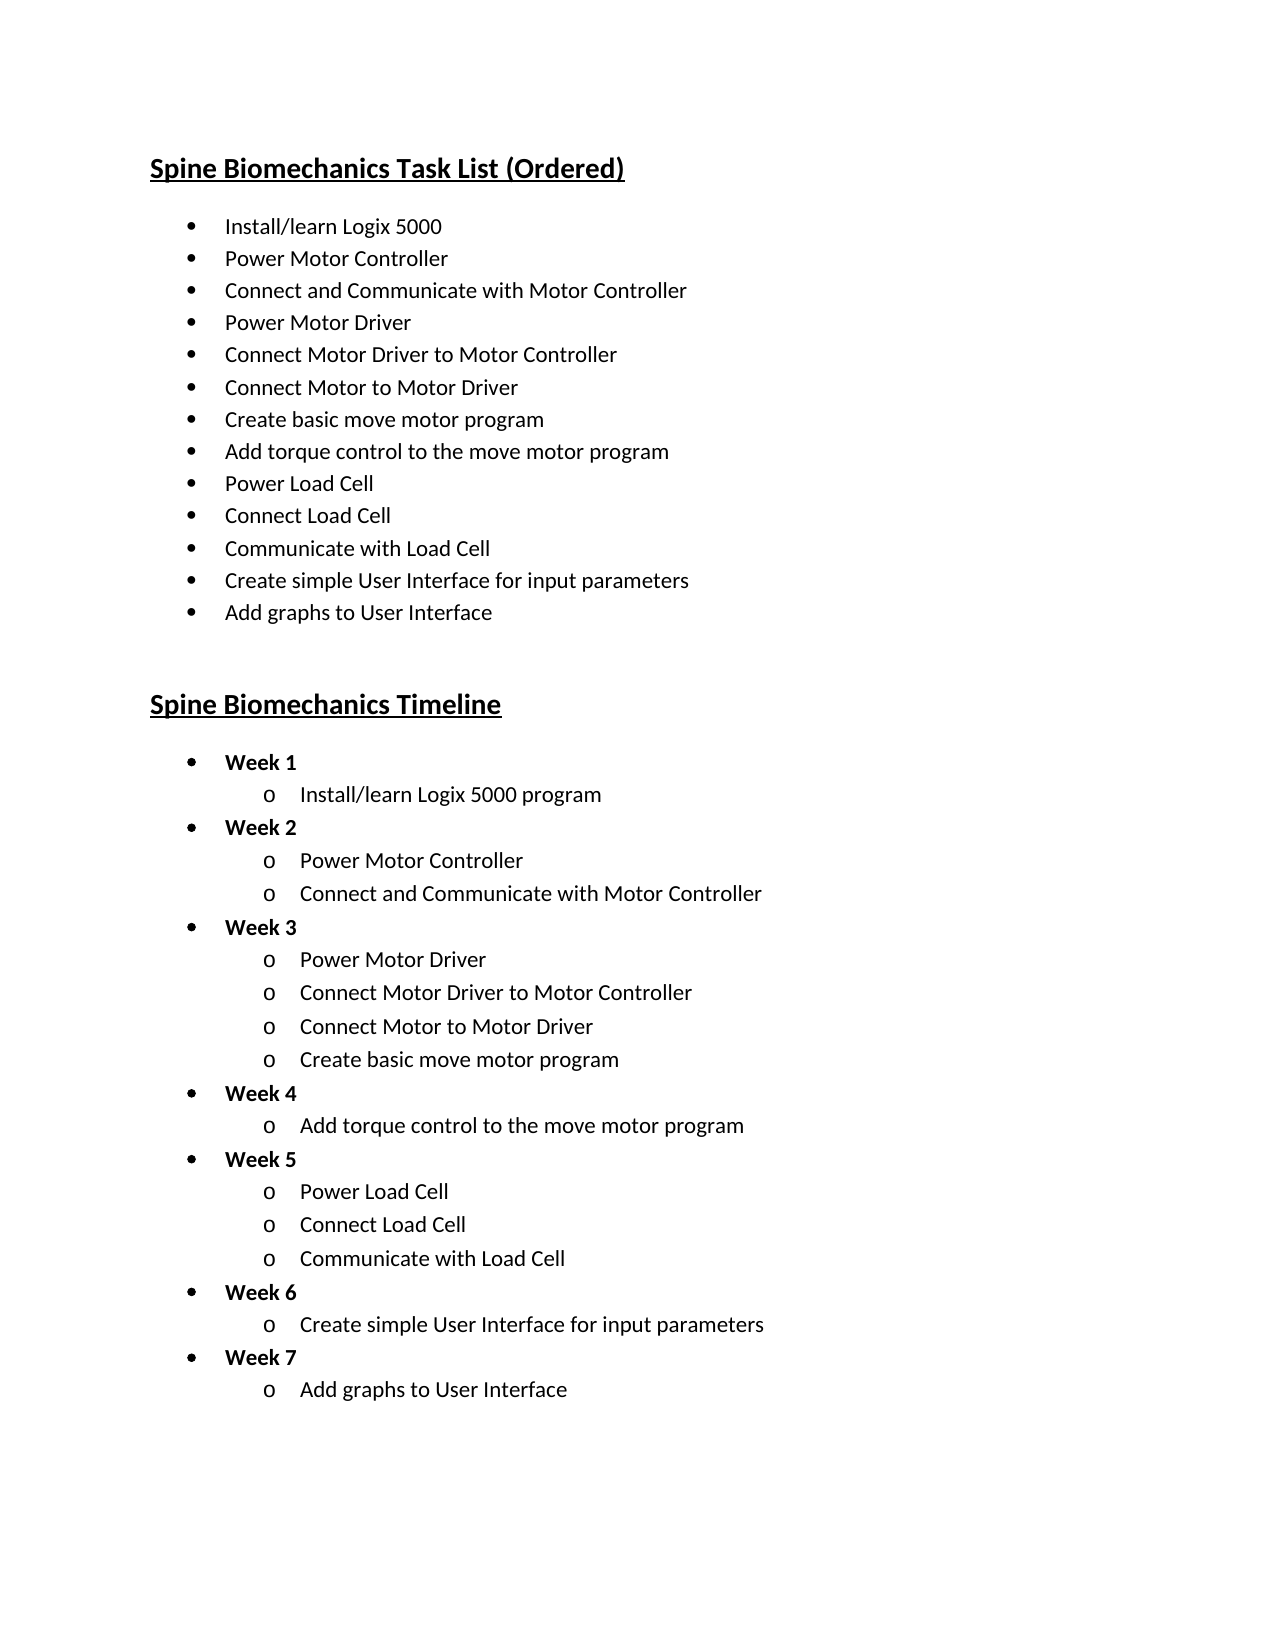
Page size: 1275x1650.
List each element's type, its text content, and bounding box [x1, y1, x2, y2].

list Week 4 [187, 1079, 1125, 1107]
list Connect Motor to Motor Driver [187, 373, 1125, 401]
list Create basic move motor program [187, 405, 1125, 433]
list Connect Motor Driver to Motor Controller [262, 978, 1125, 1008]
list Connect and Communicate with Motor Controller [187, 276, 1125, 304]
list Week 6 [187, 1278, 1125, 1306]
list Connect and Communicate with Motor Controller [262, 879, 1125, 908]
list Week 5 [187, 1145, 1125, 1173]
list Connect Motor to Motor Driver [262, 1012, 1125, 1041]
list Create basic move motor program [262, 1046, 1125, 1075]
list Power Load Cell [262, 1177, 1125, 1206]
list Week 2 [187, 813, 1125, 842]
list Communicate with Load Cell [262, 1244, 1125, 1273]
text Spine Biomechanics Task List (Ordered) [150, 150, 1125, 186]
text Spine Biomechanics Timeline [150, 686, 1125, 722]
list Add torque control to the move motor program [187, 437, 1125, 465]
list Add graphs to User Interface [187, 598, 1125, 626]
list Install/learn Logix 5000 [187, 212, 1125, 240]
list Create simple User Interface for input parameters [187, 566, 1125, 594]
list Communicate with Load Cell [187, 534, 1125, 562]
list Add torque control to the move motor program [262, 1111, 1125, 1141]
list Week 3 [187, 913, 1125, 941]
list Connect Load Cell [262, 1211, 1125, 1240]
list Power Load Cell [187, 469, 1125, 497]
list Power Motor Driver [262, 945, 1125, 974]
list Week 7 [187, 1343, 1125, 1371]
list Connect Load Cell [187, 501, 1125, 529]
list Create simple User Interface for input parameters [262, 1310, 1125, 1339]
list Week 1 [187, 748, 1125, 776]
list Add graphs to User Interface [262, 1376, 1125, 1405]
list Power Motor Controller [187, 244, 1125, 272]
list Connect Motor Driver to Motor Controller [187, 341, 1125, 368]
list Install/learn Logix 5000 program [262, 780, 1125, 809]
list Power Motor Driver [187, 308, 1125, 336]
list Power Motor Controller [262, 846, 1125, 875]
